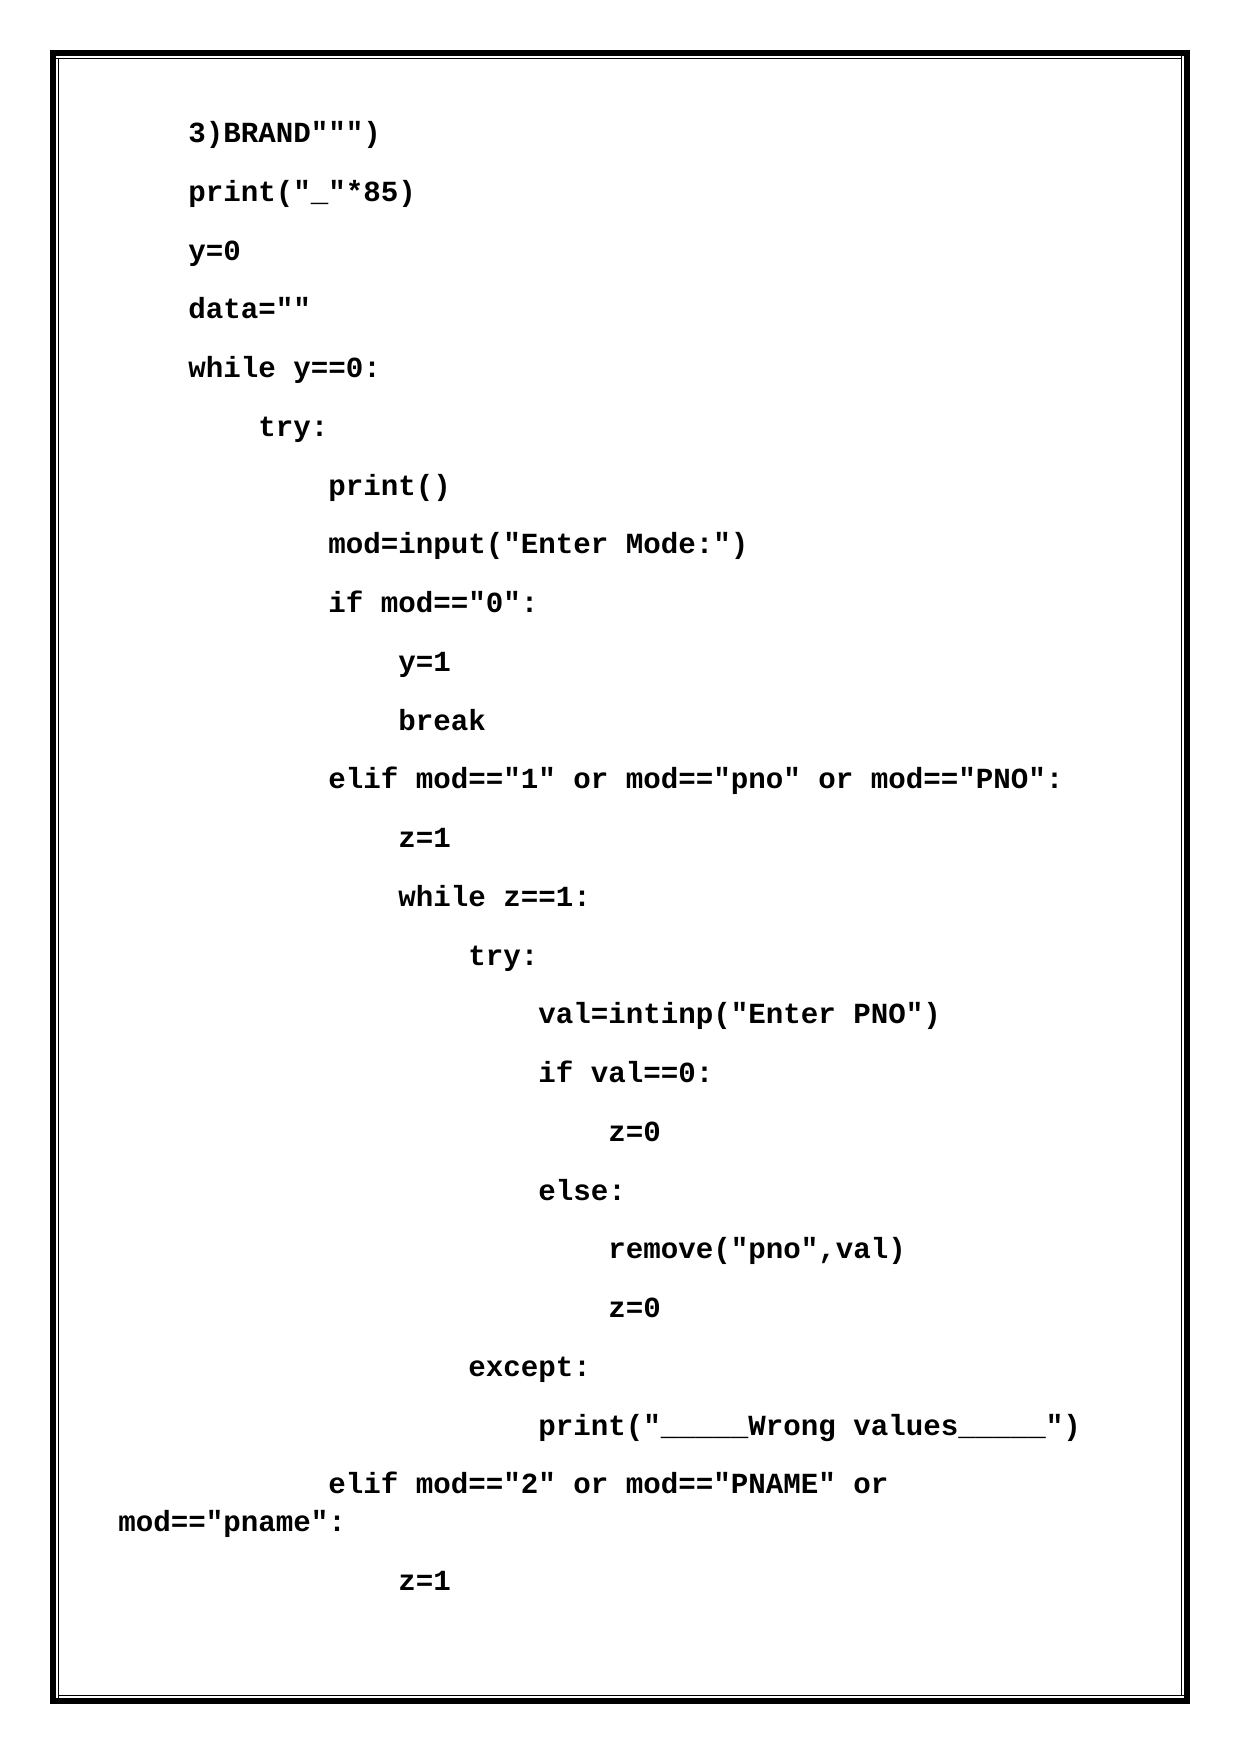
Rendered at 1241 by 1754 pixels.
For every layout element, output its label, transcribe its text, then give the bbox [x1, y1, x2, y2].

text try: [118, 941, 1122, 974]
text 3)BRAND""") [118, 118, 1122, 151]
text elif mod=="2" or mod=="PNAME" or mod=="pname": [118, 1469, 1122, 1540]
text else: [118, 1176, 1122, 1209]
text z=0 [118, 1293, 1122, 1326]
text data="" [118, 294, 1122, 327]
text y=1 [118, 647, 1122, 680]
text remove("pno",val) [118, 1234, 1122, 1267]
text while z==1: [118, 882, 1122, 915]
text elif mod=="1" or mod=="pno" or mod=="PNO": [118, 764, 1122, 797]
text z=1 [118, 823, 1122, 856]
text try: [118, 412, 1122, 445]
text if mod=="0": [118, 588, 1122, 621]
text y=0 [118, 236, 1122, 269]
text z=0 [118, 1117, 1122, 1150]
text print() [118, 471, 1122, 504]
text print("_____Wrong values_____") [118, 1411, 1122, 1444]
text while y==0: [118, 353, 1122, 386]
text print("_"*85) [118, 177, 1122, 210]
text mod=input("Enter Mode:") [118, 529, 1122, 562]
text except: [118, 1352, 1122, 1385]
text z=1 [118, 1566, 1122, 1599]
text break [118, 706, 1122, 739]
text val=intinp("Enter PNO") [118, 999, 1122, 1032]
text if val==0: [118, 1058, 1122, 1091]
